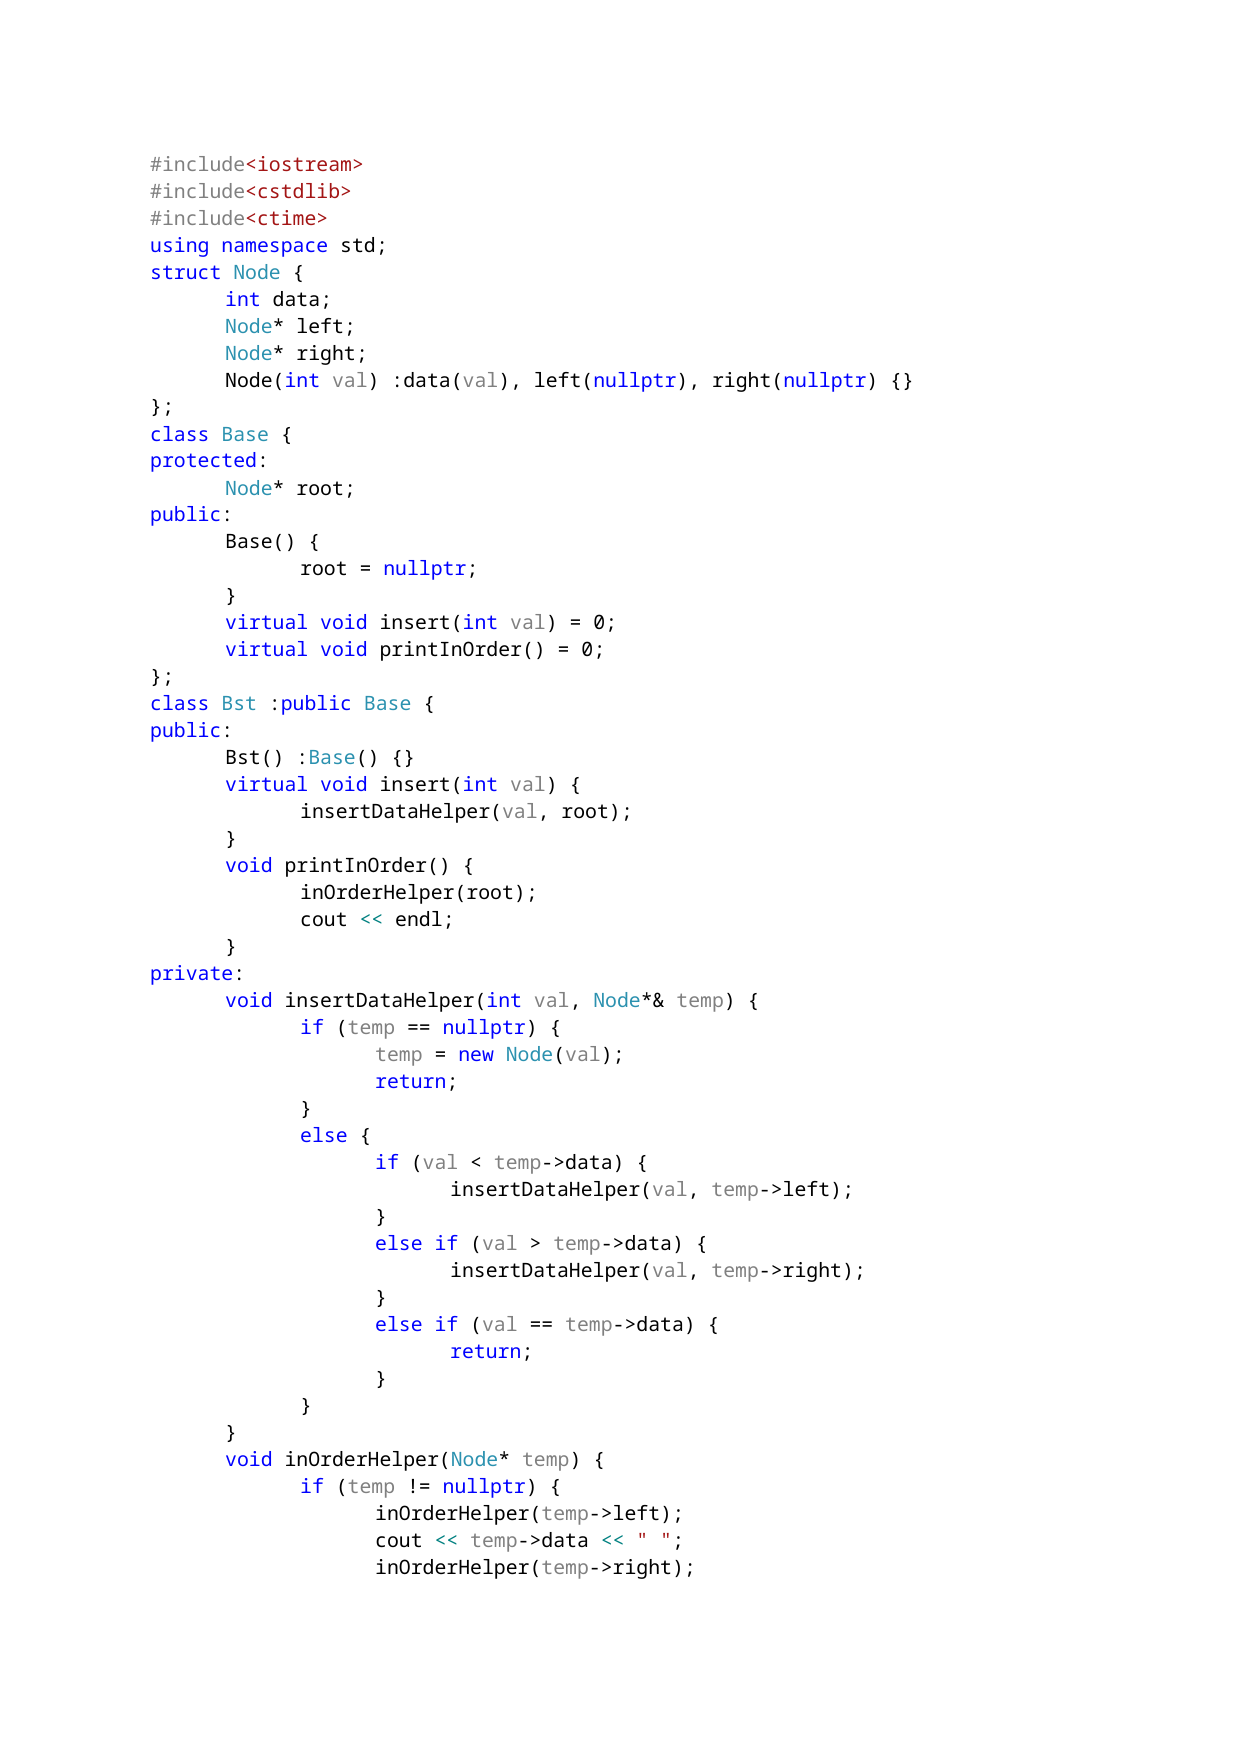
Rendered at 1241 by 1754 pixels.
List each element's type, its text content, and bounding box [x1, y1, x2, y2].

text virtual void printInOrder() = 0; [150, 636, 1090, 663]
text }; [150, 393, 1090, 420]
text cout << temp->data << " "; [150, 1526, 1090, 1553]
text class Bst :public Base { [150, 689, 1090, 717]
text class Base { [150, 420, 1090, 447]
text root = nullptr; [150, 555, 1090, 582]
text return; [150, 1337, 1090, 1364]
text int data; [150, 285, 1090, 312]
text else if (val == temp->data) { [150, 1310, 1090, 1337]
text } [150, 1094, 1090, 1121]
text }; [150, 663, 1090, 689]
text Node* right; [150, 339, 1090, 366]
text else { [150, 1121, 1090, 1148]
text } [150, 824, 1090, 851]
text virtual void insert(int val) { [150, 771, 1090, 797]
text inOrderHelper(temp->right); [150, 1553, 1090, 1580]
text insertDataHelper(val, temp->right); [150, 1256, 1090, 1283]
text else if (val > temp->data) { [150, 1229, 1090, 1256]
text Node* left; [150, 312, 1090, 339]
text void printInOrder() { [150, 851, 1090, 878]
text if (temp == nullptr) { [150, 1013, 1090, 1040]
text Bst() :Base() {} [150, 743, 1090, 771]
text Base() { [150, 528, 1090, 555]
text void inOrderHelper(Node* temp) { [150, 1445, 1090, 1472]
text } [150, 1418, 1090, 1445]
text public: [150, 501, 1090, 528]
text } [150, 932, 1090, 959]
text Node(int val) :data(val), left(nullptr), right(nullptr) {} [150, 366, 1090, 393]
text #include<iostream> [150, 150, 1090, 177]
text inOrderHelper(root); [150, 878, 1090, 905]
text } [150, 1202, 1090, 1229]
text inOrderHelper(temp->left); [150, 1499, 1090, 1526]
text #include<ctime> [150, 204, 1090, 231]
text } [150, 1364, 1090, 1391]
text #include<cstdlib> [150, 177, 1090, 204]
text if (val < temp->data) { [150, 1148, 1090, 1175]
text using namespace std; [150, 231, 1090, 258]
text } [150, 582, 1090, 609]
text Node* root; [150, 474, 1090, 501]
text public: [150, 717, 1090, 743]
text } [150, 1283, 1090, 1310]
text virtual void insert(int val) = 0; [150, 609, 1090, 636]
text } [150, 1391, 1090, 1418]
text private: [150, 959, 1090, 986]
text insertDataHelper(val, temp->left); [150, 1175, 1090, 1202]
text cout << endl; [150, 905, 1090, 932]
text insertDataHelper(val, root); [150, 797, 1090, 824]
text return; [150, 1067, 1090, 1094]
text struct Node { [150, 258, 1090, 285]
text protected: [150, 447, 1090, 474]
text if (temp != nullptr) { [150, 1472, 1090, 1499]
text void insertDataHelper(int val, Node*& temp) { [150, 986, 1090, 1013]
text temp = new Node(val); [150, 1040, 1090, 1067]
